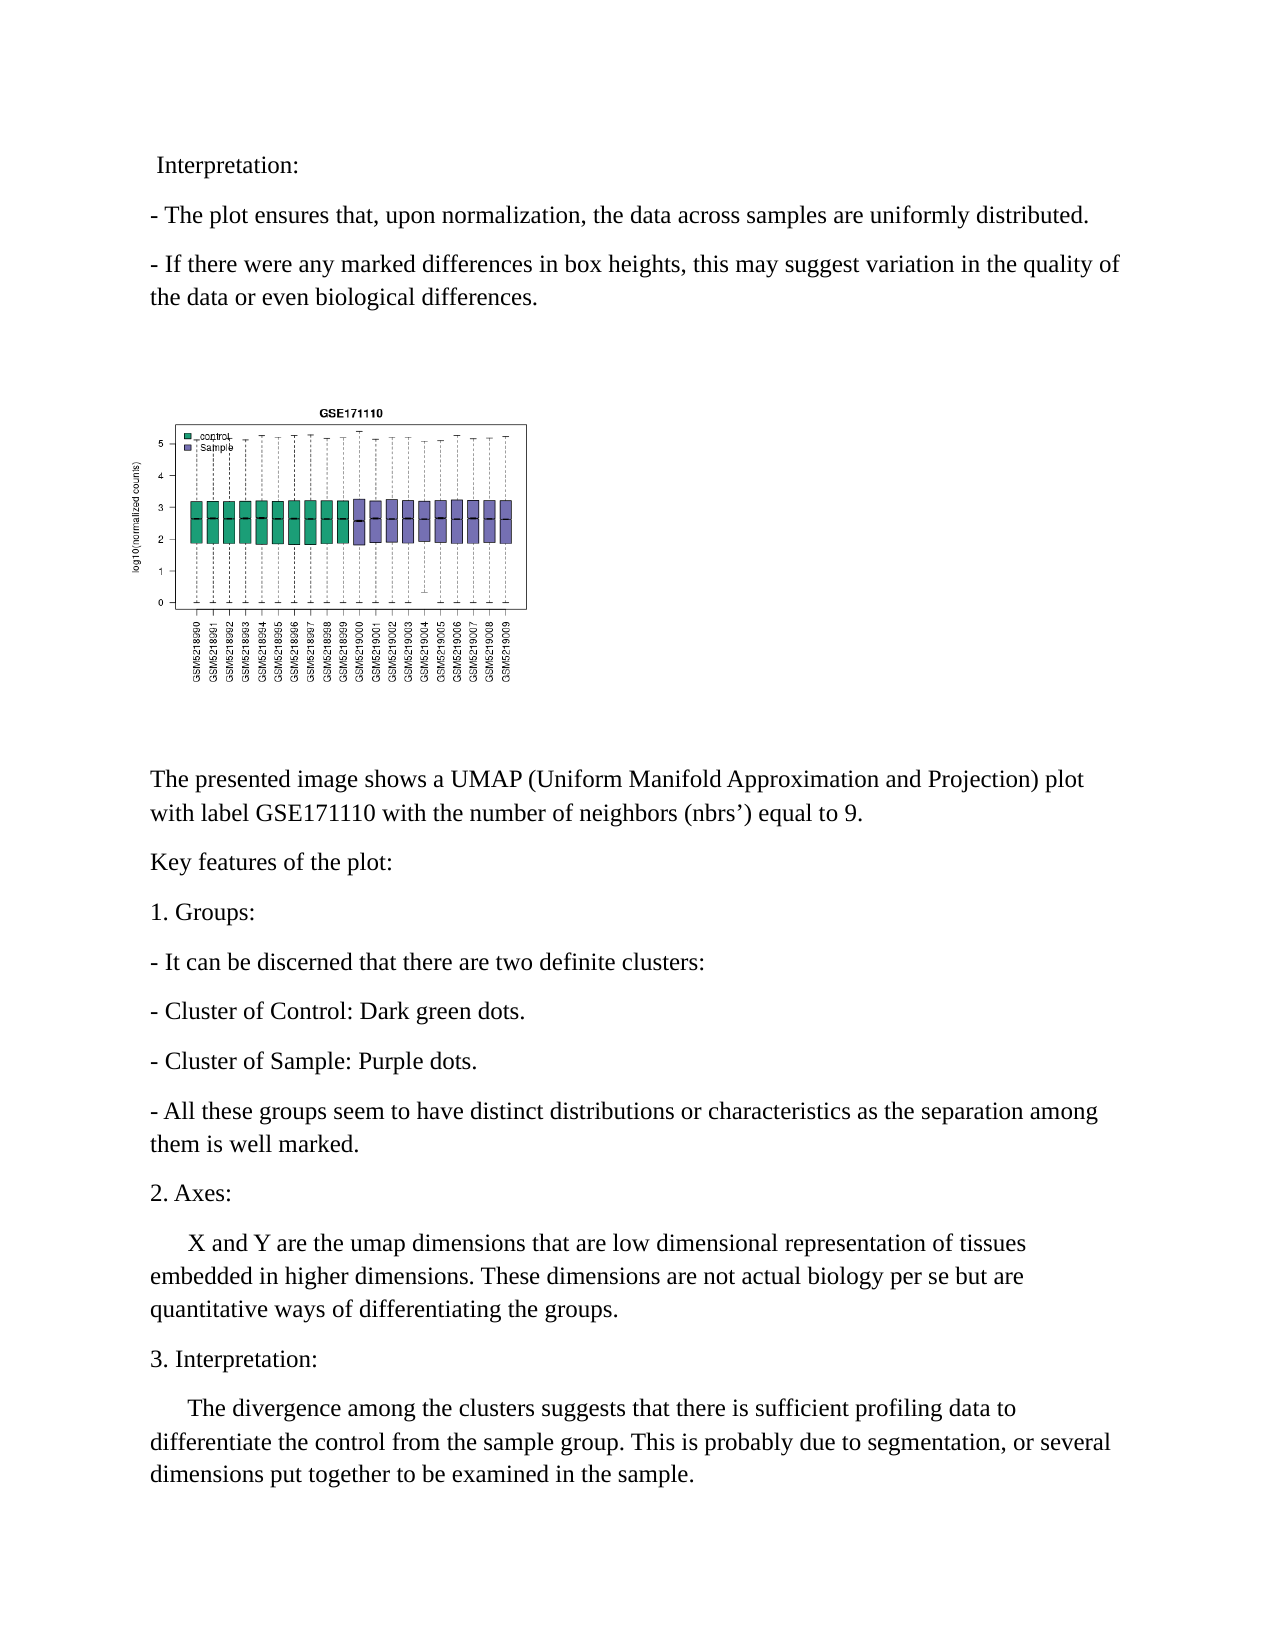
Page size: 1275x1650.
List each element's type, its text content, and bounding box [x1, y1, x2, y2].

picture [129, 401, 538, 690]
text - Cluster of Control: Dark green dots. [150, 996, 1125, 1025]
text - If there were any marked differences in box heights, this may suggest variation in the quality of the data or even biological differences. [150, 249, 1125, 311]
text 1. Groups: [150, 897, 1125, 926]
text The divergence among the clusters suggests that there is sufficient profiling data to differentiate the control from the sample group. This is probably due to segmentation, or several dimensions put together to be examined in the sample. [150, 1393, 1125, 1488]
text - The plot ensures that, upon normalization, the data across samples are uniformly distributed. [150, 200, 1125, 228]
text The presented image shows a UMAP (Uniform Manifold Approximation and Projection) plot with label GSE171110 with the number of neighbors (nbrs’) equal to 9. [150, 764, 1125, 826]
text - All these groups seem to have distinct distributions or characteristics as the separation among them is well marked. [150, 1096, 1125, 1157]
text Key features of the plot: [150, 847, 1125, 876]
text - Cluster of Sample: Purple dots. [150, 1046, 1125, 1075]
text 3. Interpretation: [150, 1344, 1125, 1373]
text - It can be discerned that there are two definite clusters: [150, 947, 1125, 975]
text Interpretation: [150, 150, 1125, 179]
text X and Y are the umap dimensions that are low dimensional representation of tissues embedded in higher dimensions. These dimensions are not actual biology per se but are quantitative ways of differentiating the groups. [150, 1228, 1125, 1323]
text 2. Axes: [150, 1178, 1125, 1207]
